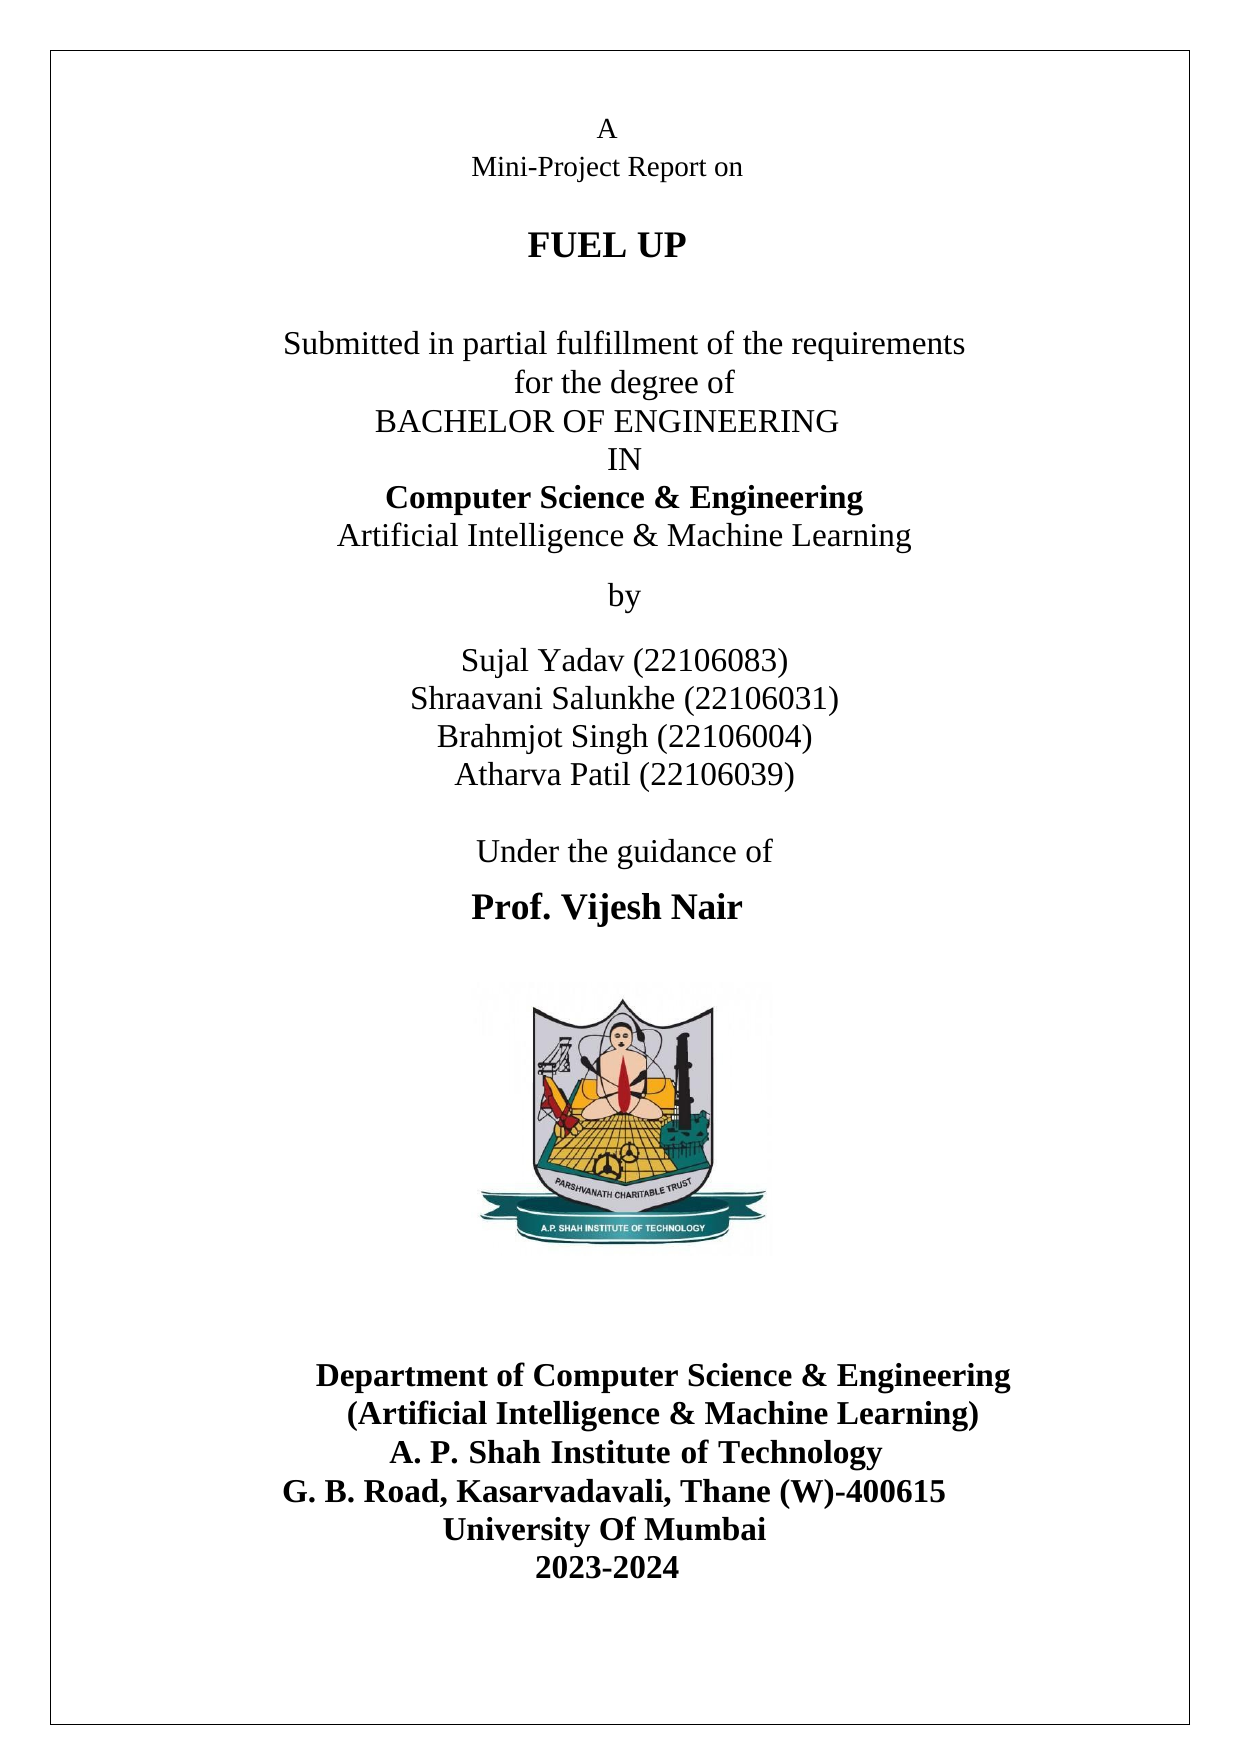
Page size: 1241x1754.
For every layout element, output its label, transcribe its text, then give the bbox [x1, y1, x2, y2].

subtitle Prof. Vijesh Nair [234, 884, 980, 927]
text Under the guidance of [269, 832, 980, 870]
subtitle FUEL UP [234, 222, 980, 265]
subtitle Computer Science & Engineering [275, 478, 973, 516]
text 2023-2024 [384, 1548, 830, 1586]
text BACHELOR OF ENGINEERING [234, 402, 980, 439]
subtitle Department of Computer Science & Engineering [151, 1356, 1176, 1394]
picture [471, 982, 774, 1256]
text Atharva Patil (22106039) [269, 755, 980, 793]
text Brahmjot Singh (22106004) [269, 717, 980, 755]
text A [139, 108, 1074, 146]
text A. P. Shah Institute of Technology [199, 1432, 1014, 1471]
subtitle Artificial Intelligence & Machine Learning [275, 516, 973, 554]
text Submitted in partial fulfillment of the requirements for the degree of [269, 323, 980, 401]
text Mini-Project Report on [234, 146, 980, 184]
subtitle (Artificial Intelligence & Machine Learning) [151, 1394, 1176, 1432]
text G. B. Road, Kasarvadavali, Thane (W)-400615 [199, 1471, 1014, 1509]
text Shraavani Salunkhe (22106031) [269, 678, 980, 717]
text by [275, 575, 973, 614]
text Sujal Yadav (22106083) [269, 640, 980, 678]
text University Of Mumbai [384, 1509, 830, 1548]
text IN [269, 439, 980, 478]
